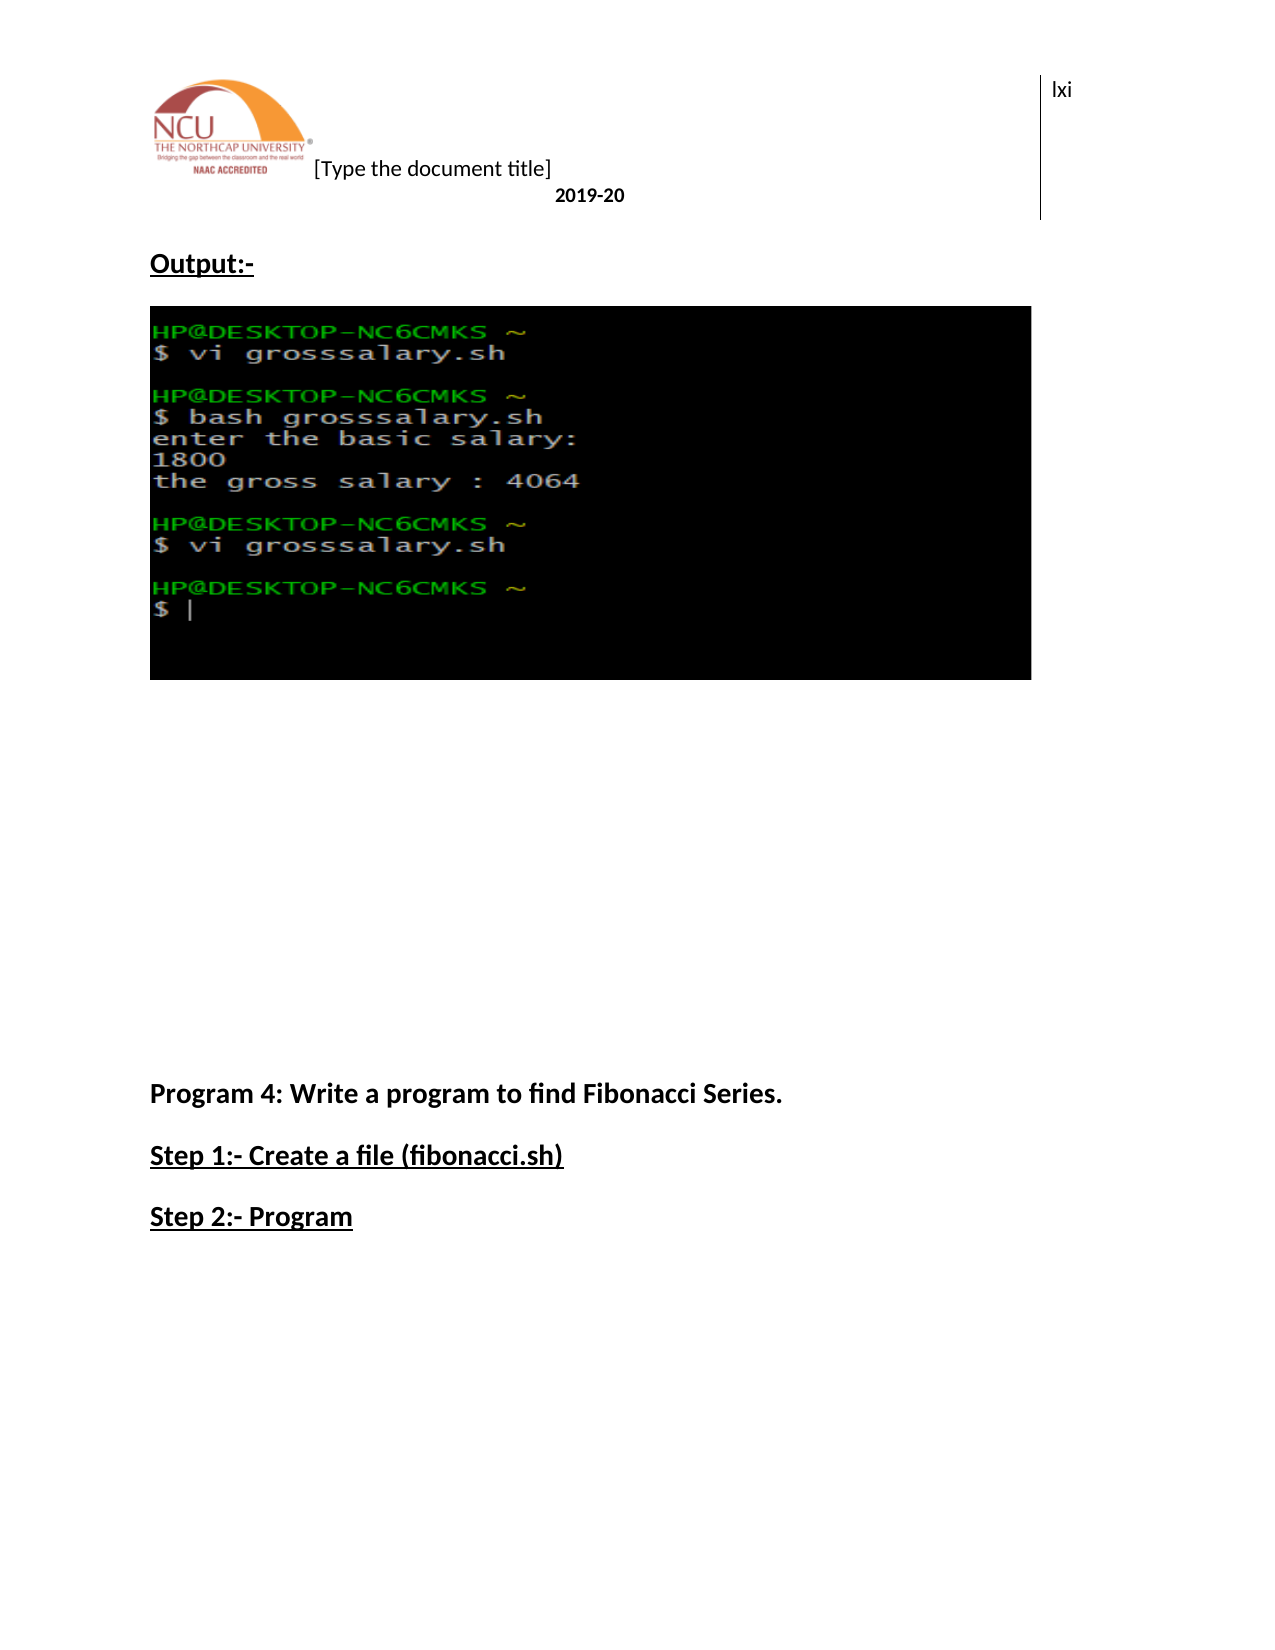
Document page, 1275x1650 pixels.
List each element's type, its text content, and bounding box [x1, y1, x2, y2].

picture [150, 306, 1032, 680]
text Step 1:- Create a file (fibonacci.sh) [150, 1137, 1125, 1172]
picture [150, 75, 314, 177]
text Step 2:- Program [150, 1198, 1125, 1234]
text Program 4: Write a program to find Fibonacci Series. [150, 1075, 1125, 1110]
text Output:- [150, 245, 1125, 281]
